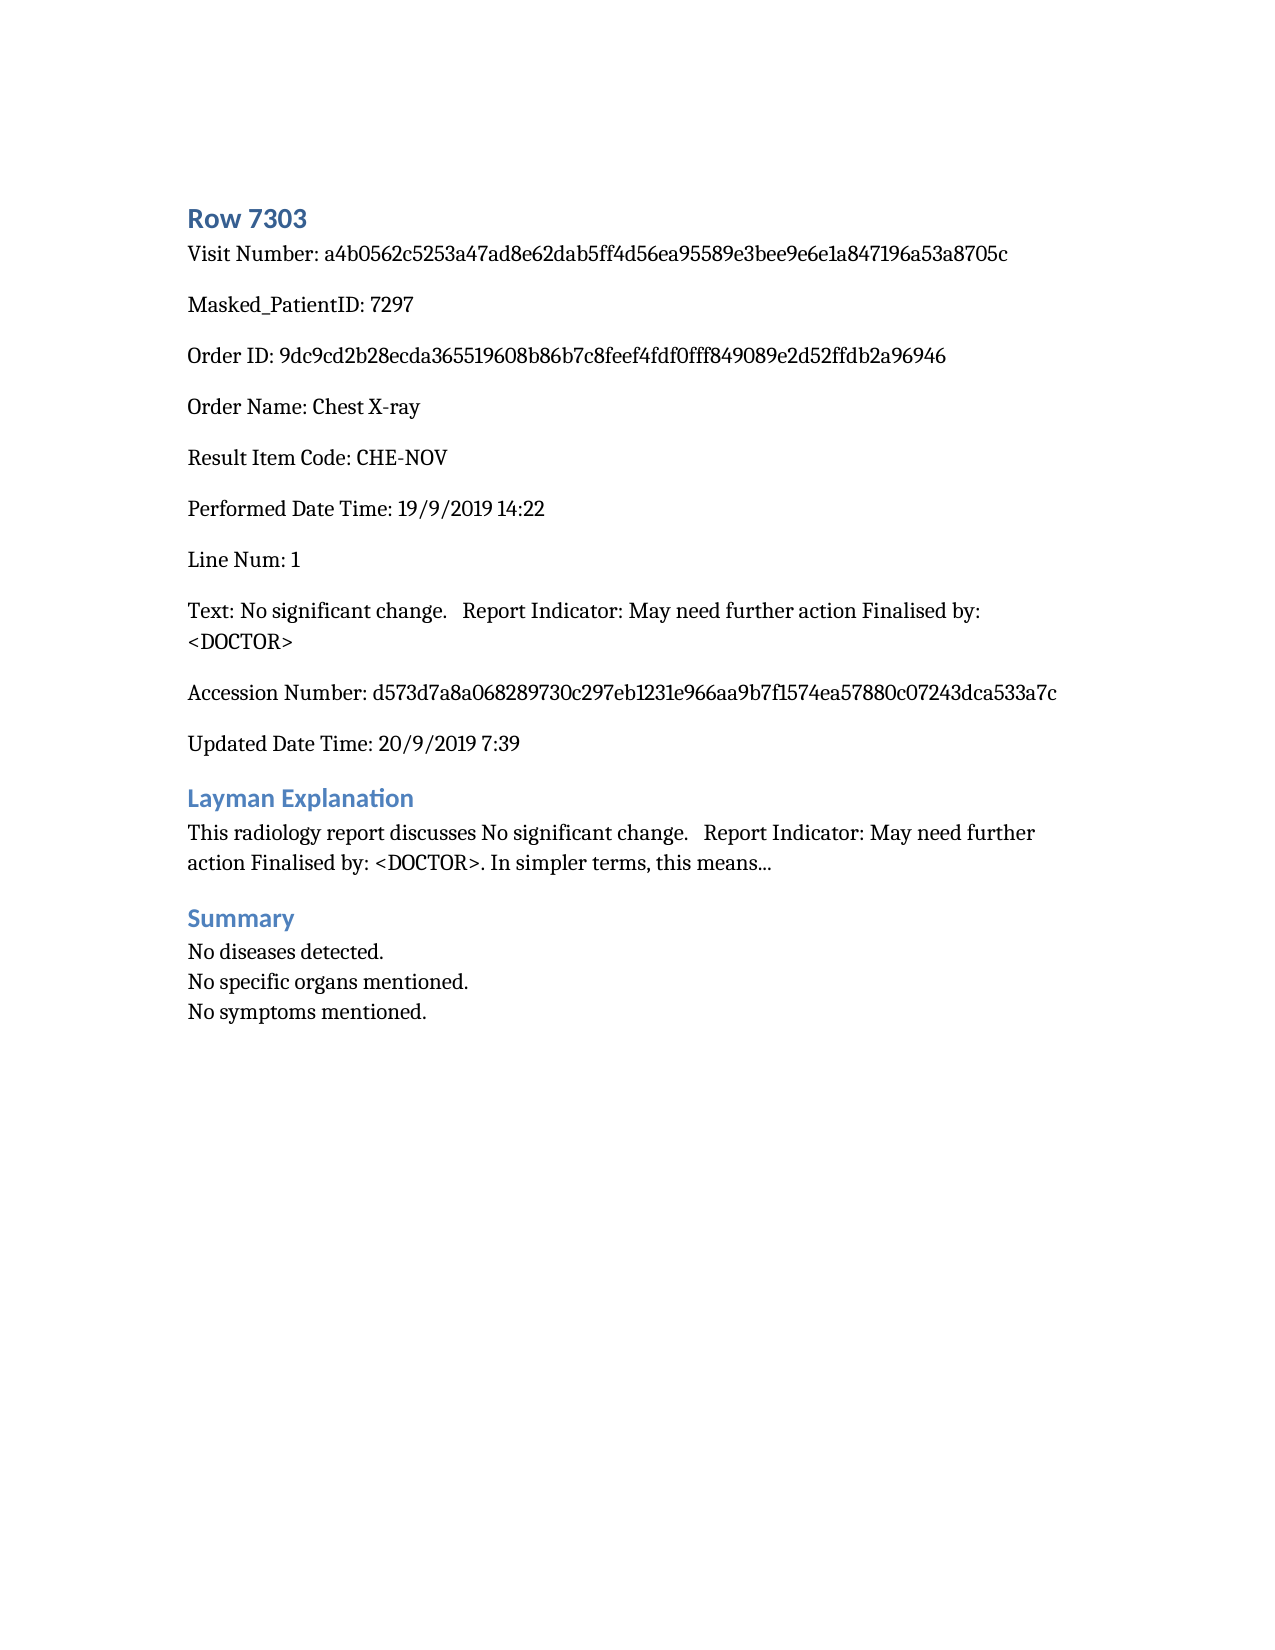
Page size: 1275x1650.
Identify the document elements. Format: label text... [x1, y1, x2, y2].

text Order ID: 9dc9cd2b28ecda365519608b86b7c8feef4fdf0fff849089e2d52ffdb2a96946 [187, 343, 1087, 369]
text Visit Number: a4b0562c5253a47ad8e62dab5ff4d56ea95589e3bee9e6e1a847196a53a8705c [187, 241, 1087, 267]
text Updated Date Time: 20/9/2019 7:39 [187, 731, 1087, 757]
subtitle Summary [187, 901, 1087, 934]
text Text: No significant change. Report Indicator: May need further action Finalised by: <DOCTOR> [187, 598, 1087, 655]
subtitle Row 7303 [187, 200, 1087, 236]
text Masked_PatientID: 7297 [187, 292, 1087, 318]
subtitle Layman Explanation [187, 782, 1087, 814]
text Performed Date Time: 19/9/2019 14:22 [187, 496, 1087, 522]
text This radiology report discusses No significant change. Report Indicator: May need further action Finalised by: <DOCTOR>. In simpler terms, this means... [187, 819, 1087, 876]
text Accession Number: d573d7a8a068289730c297eb1231e966aa9b7f1574ea57880c07243dca533a7c [187, 679, 1087, 706]
text Line Num: 1 [187, 547, 1087, 573]
text Order Name: Chest X-ray [187, 394, 1087, 420]
text Result Item Code: CHE-NOV [187, 445, 1087, 471]
text No diseases detected. No specific organs mentioned. No symptoms mentioned. [187, 939, 1087, 1025]
